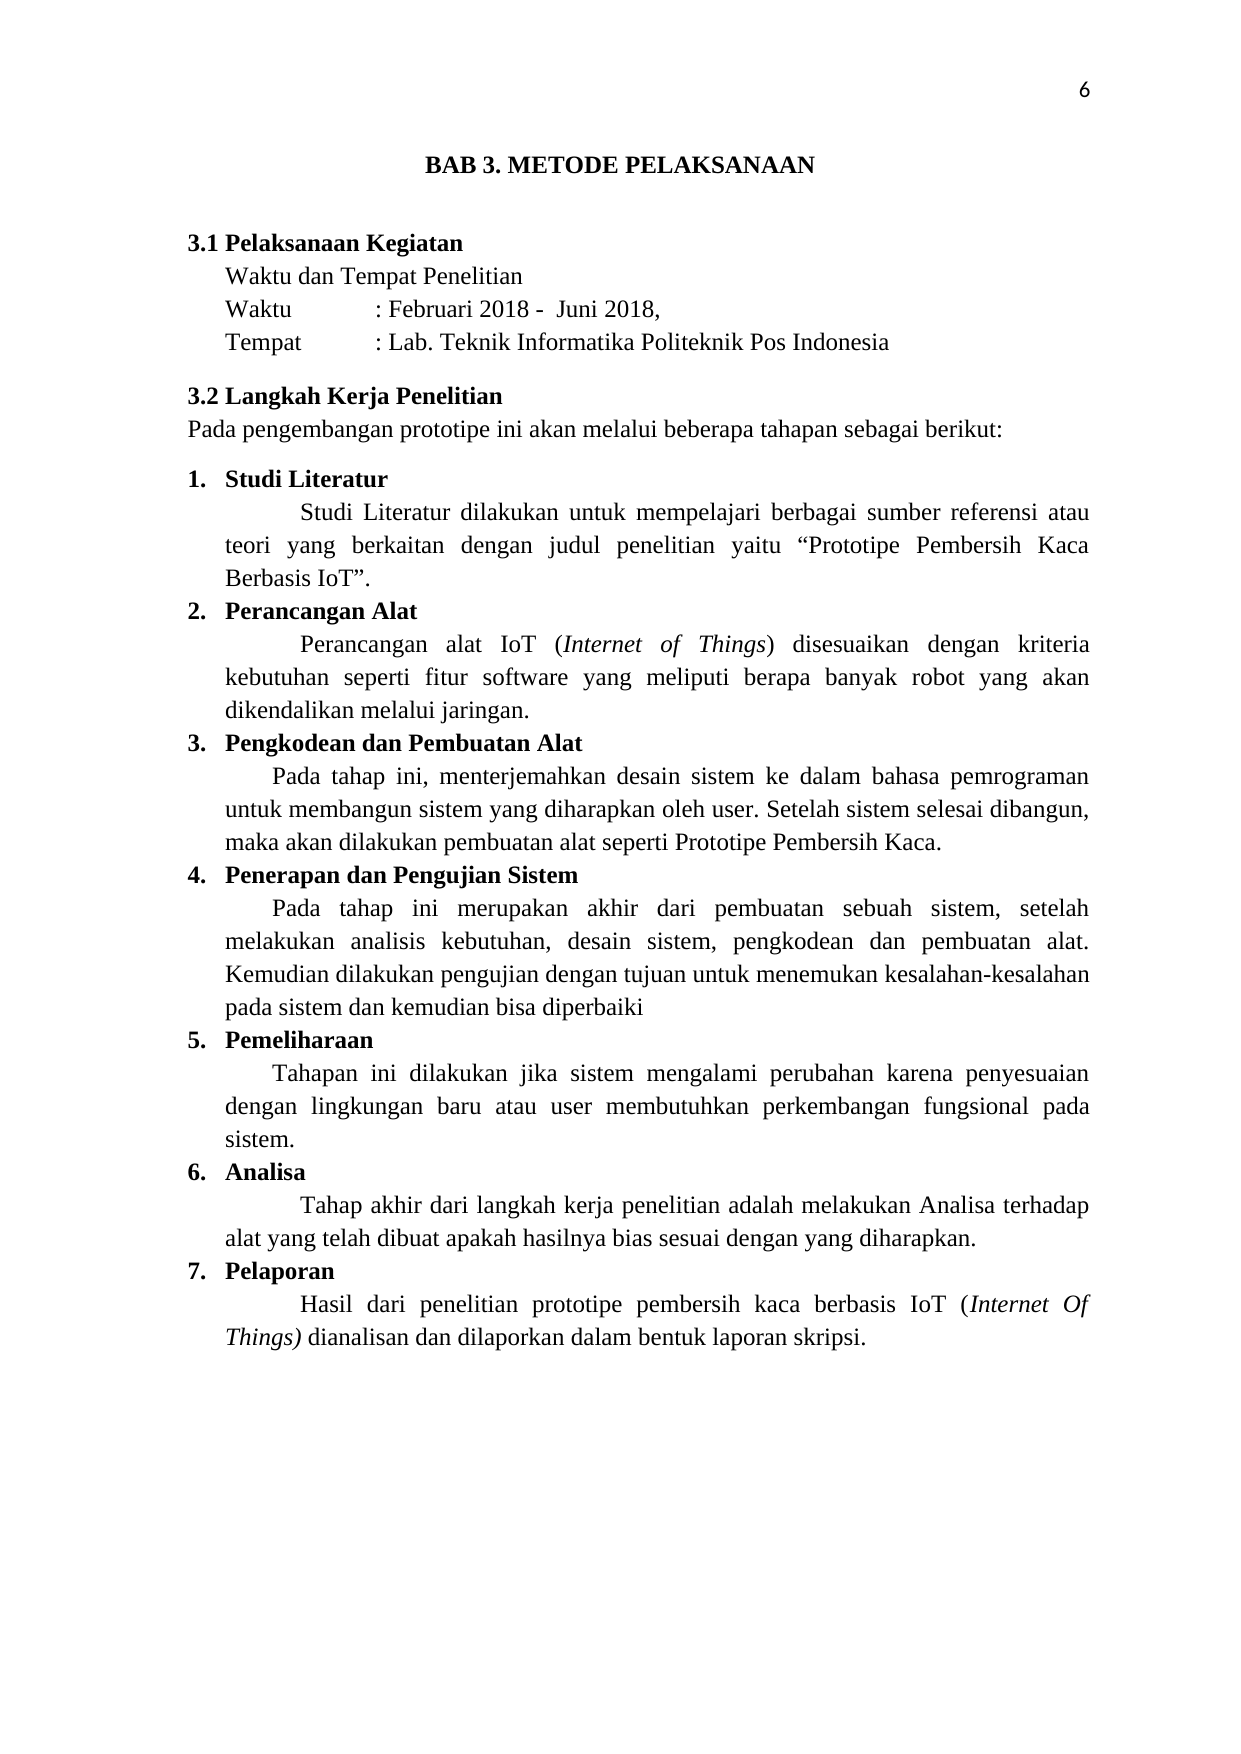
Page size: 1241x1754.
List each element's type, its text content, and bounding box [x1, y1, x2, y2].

list Tahap akhir dari langkah kerja penelitian adalah melakukan Analisa terhadap alat yang telah dibuat apakah hasilnya bias sesuai dengan yang diharapkan. [225, 1190, 1090, 1252]
list Tempat : Lab. Teknik Informatika Politeknik Pos Indonesia [225, 327, 1090, 356]
subtitle Langkah Kerja Penelitian [187, 381, 1090, 410]
list Studi Literatur dilakukan untuk mempelajari berbagai sumber referensi atau teori yang berkaitan dengan judul penelitian yaitu “Prototipe Pembersih Kaca Berbasis IoT”. [225, 497, 1090, 592]
list Pelaksanaan Kegiatan [187, 228, 1090, 257]
subtitle BAB 3. METODE PELAKSANAAN [150, 150, 1090, 179]
list Tahapan ini dilakukan jika sistem mengalami perubahan karena penyesuaian dengan lingkungan baru atau user membutuhkan perkembangan fungsional pada sistem. [225, 1058, 1090, 1153]
list Pada tahap ini, menterjemahkan desain sistem ke dalam bahasa pemrograman untuk membangun sistem yang diharapkan oleh user. Setelah sistem selesai dibangun, maka akan dilakukan pembuatan alat seperti Prototipe Pembersih Kaca. [225, 761, 1090, 856]
list Pemeliharaan [187, 1025, 1090, 1054]
list Pengkodean dan Pembuatan Alat [187, 728, 1090, 757]
list Penerapan dan Pengujian Sistem [187, 860, 1090, 889]
list Pada tahap ini merupakan akhir dari pembuatan sebuah sistem, setelah melakukan analisis kebutuhan, desain sistem, pengkodean dan pembuatan alat. Kemudian dilakukan pengujian dengan tujuan untuk menemukan kesalahan-kesalahan pada sistem dan kemudian bisa diperbaiki [225, 893, 1090, 1021]
list Perancangan Alat [187, 596, 1090, 624]
list Hasil dari penelitian prototipe pembersih kaca berbasis IoT (Internet Of Things) dianalisan dan dilaporkan dalam bentuk laporan skripsi. [225, 1289, 1090, 1351]
list Pelaporan [187, 1256, 1090, 1285]
list Perancangan alat IoT (Internet of Things) disesuaikan dengan kriteria kebutuhan seperti fitur software yang meliputi berapa banyak robot yang akan dikendalikan melalui jaringan. [225, 629, 1090, 724]
list Waktu dan Tempat Penelitian [225, 261, 1090, 290]
list Waktu : Februari 2018 - Juni 2018, [225, 294, 1090, 323]
list Studi Literatur [187, 464, 1090, 492]
list Analisa [187, 1157, 1090, 1186]
text Pada pengembangan prototipe ini akan melalui beberapa tahapan sebagai berikut: [187, 414, 1090, 443]
